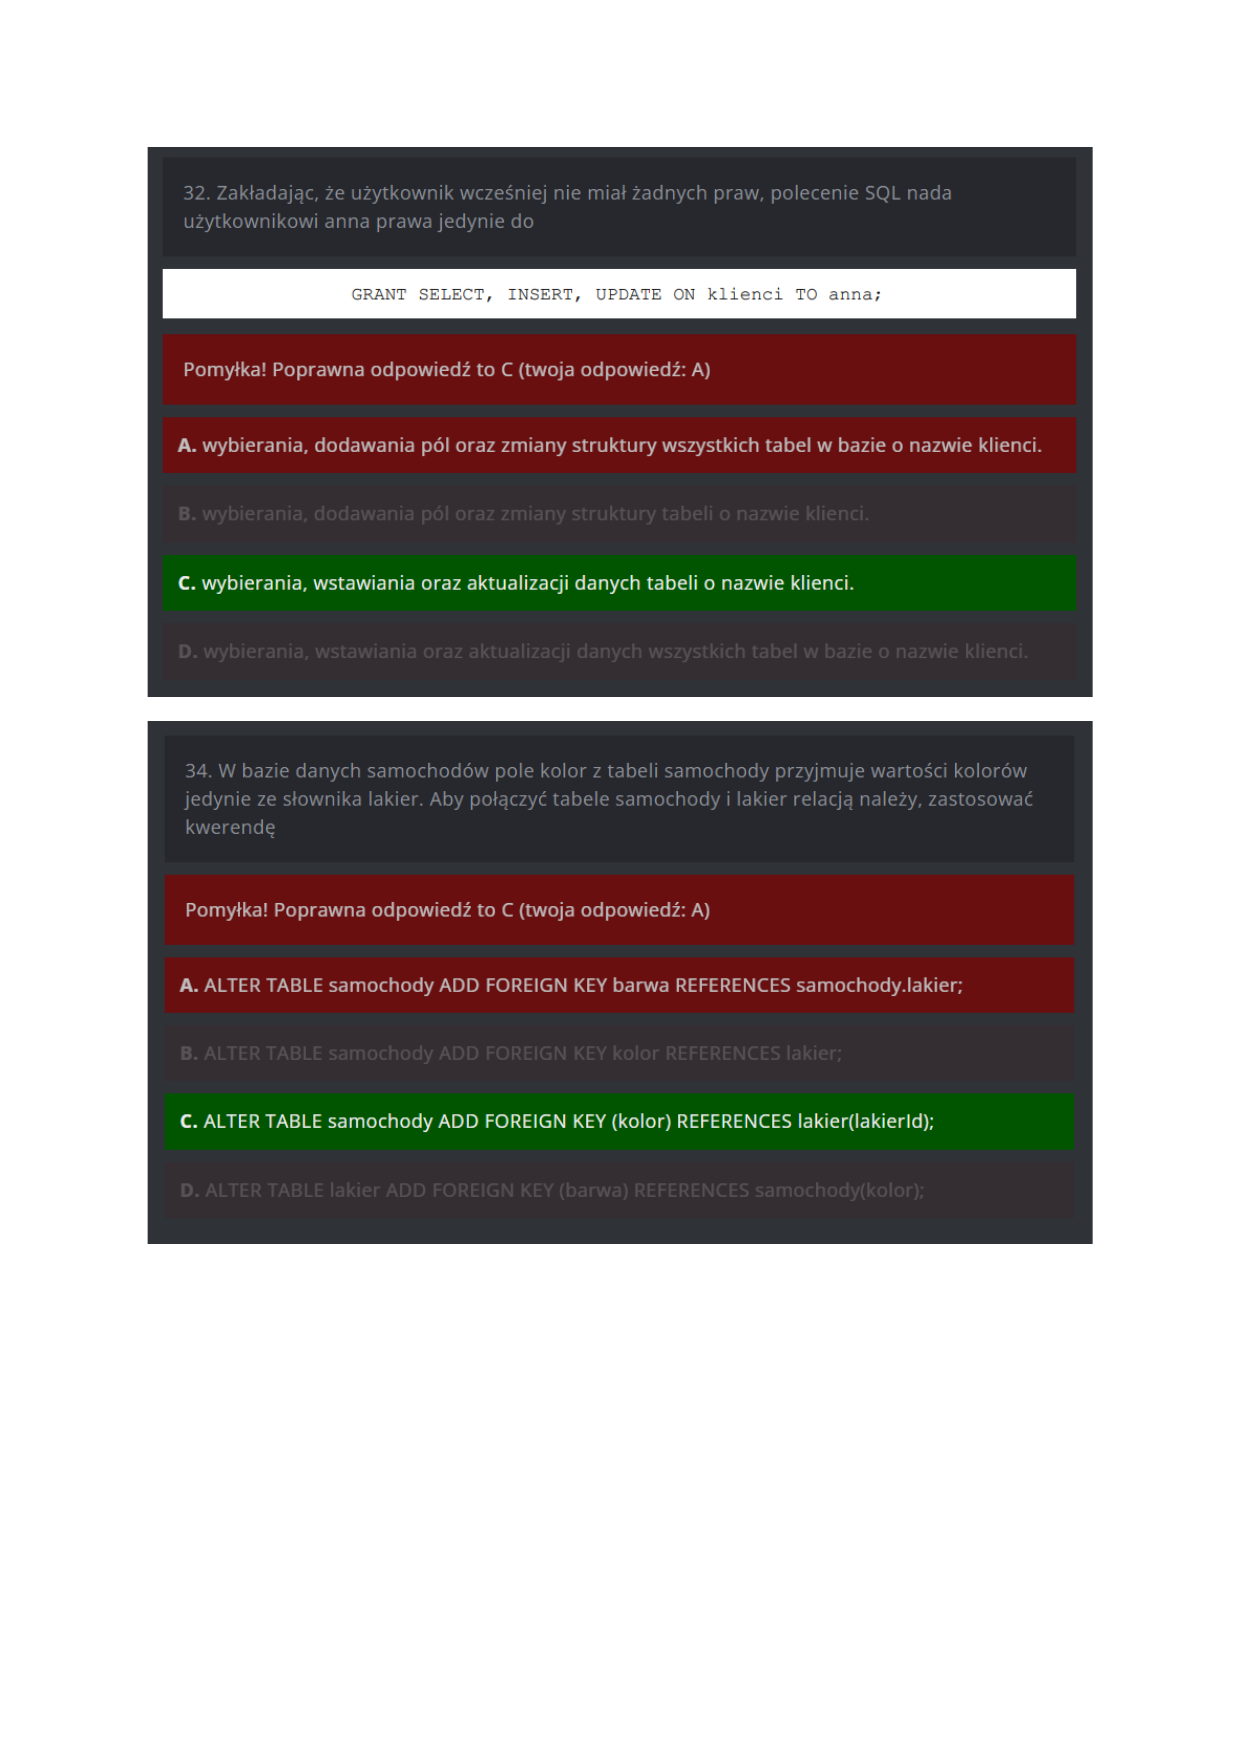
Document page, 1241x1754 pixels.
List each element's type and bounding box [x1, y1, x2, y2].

picture [147, 147, 1093, 697]
picture [147, 721, 1093, 1244]
